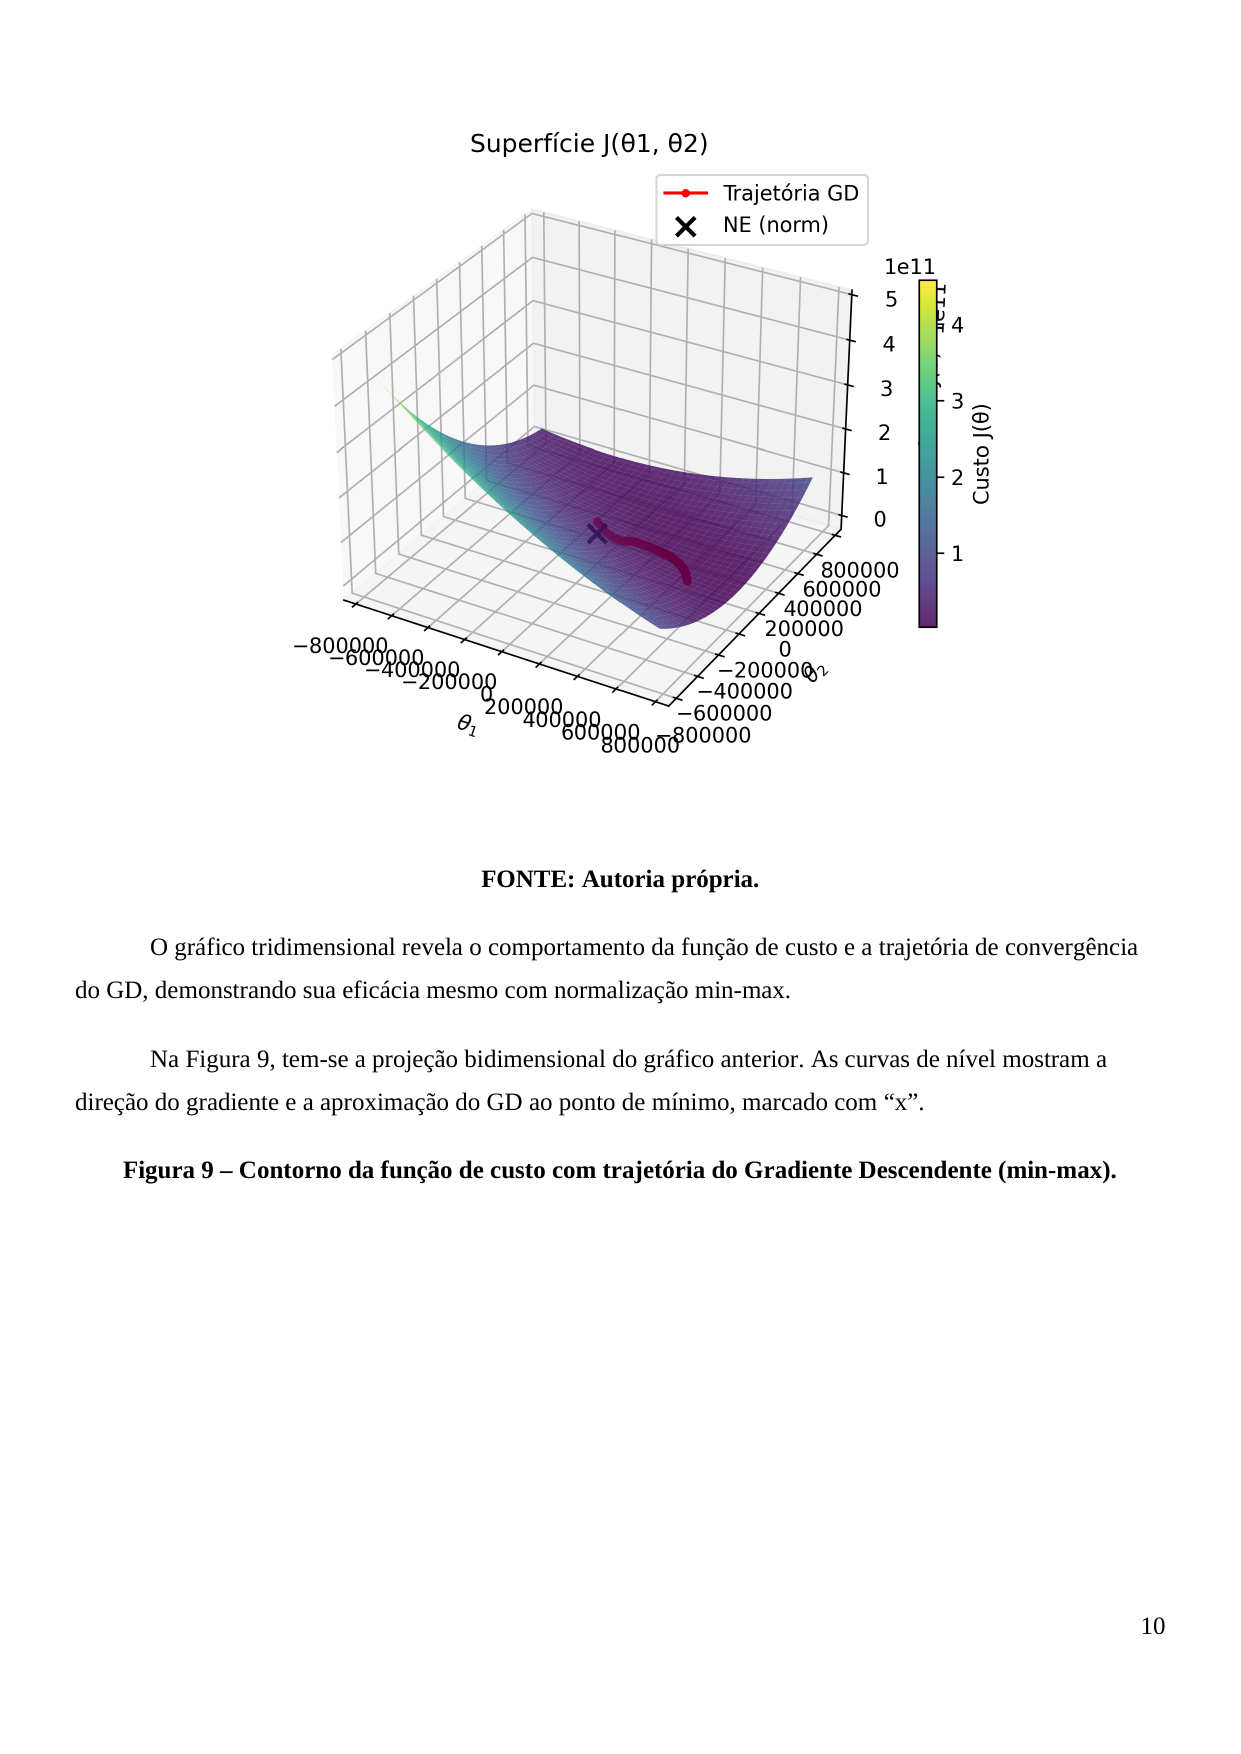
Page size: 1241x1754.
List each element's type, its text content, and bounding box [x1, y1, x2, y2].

text Figura 9 – Contorno da função de custo com trajetória do Gradiente Descendente (min-max). [75, 1155, 1165, 1184]
text Na Figura 9, tem-se a projeção bidimensional do gráfico anterior. As curvas de nível mostram a direção do gradiente e a aproximação do GD ao ponto de mínimo, marcado com “x”. [75, 1044, 1165, 1116]
text FONTE: Autoria própria. [75, 864, 1165, 893]
text O gráfico tridimensional revela o comportamento da função de custo e a trajetória de convergência do GD, demonstrando sua eficácia mesmo com normalização min-max. [75, 932, 1165, 1004]
